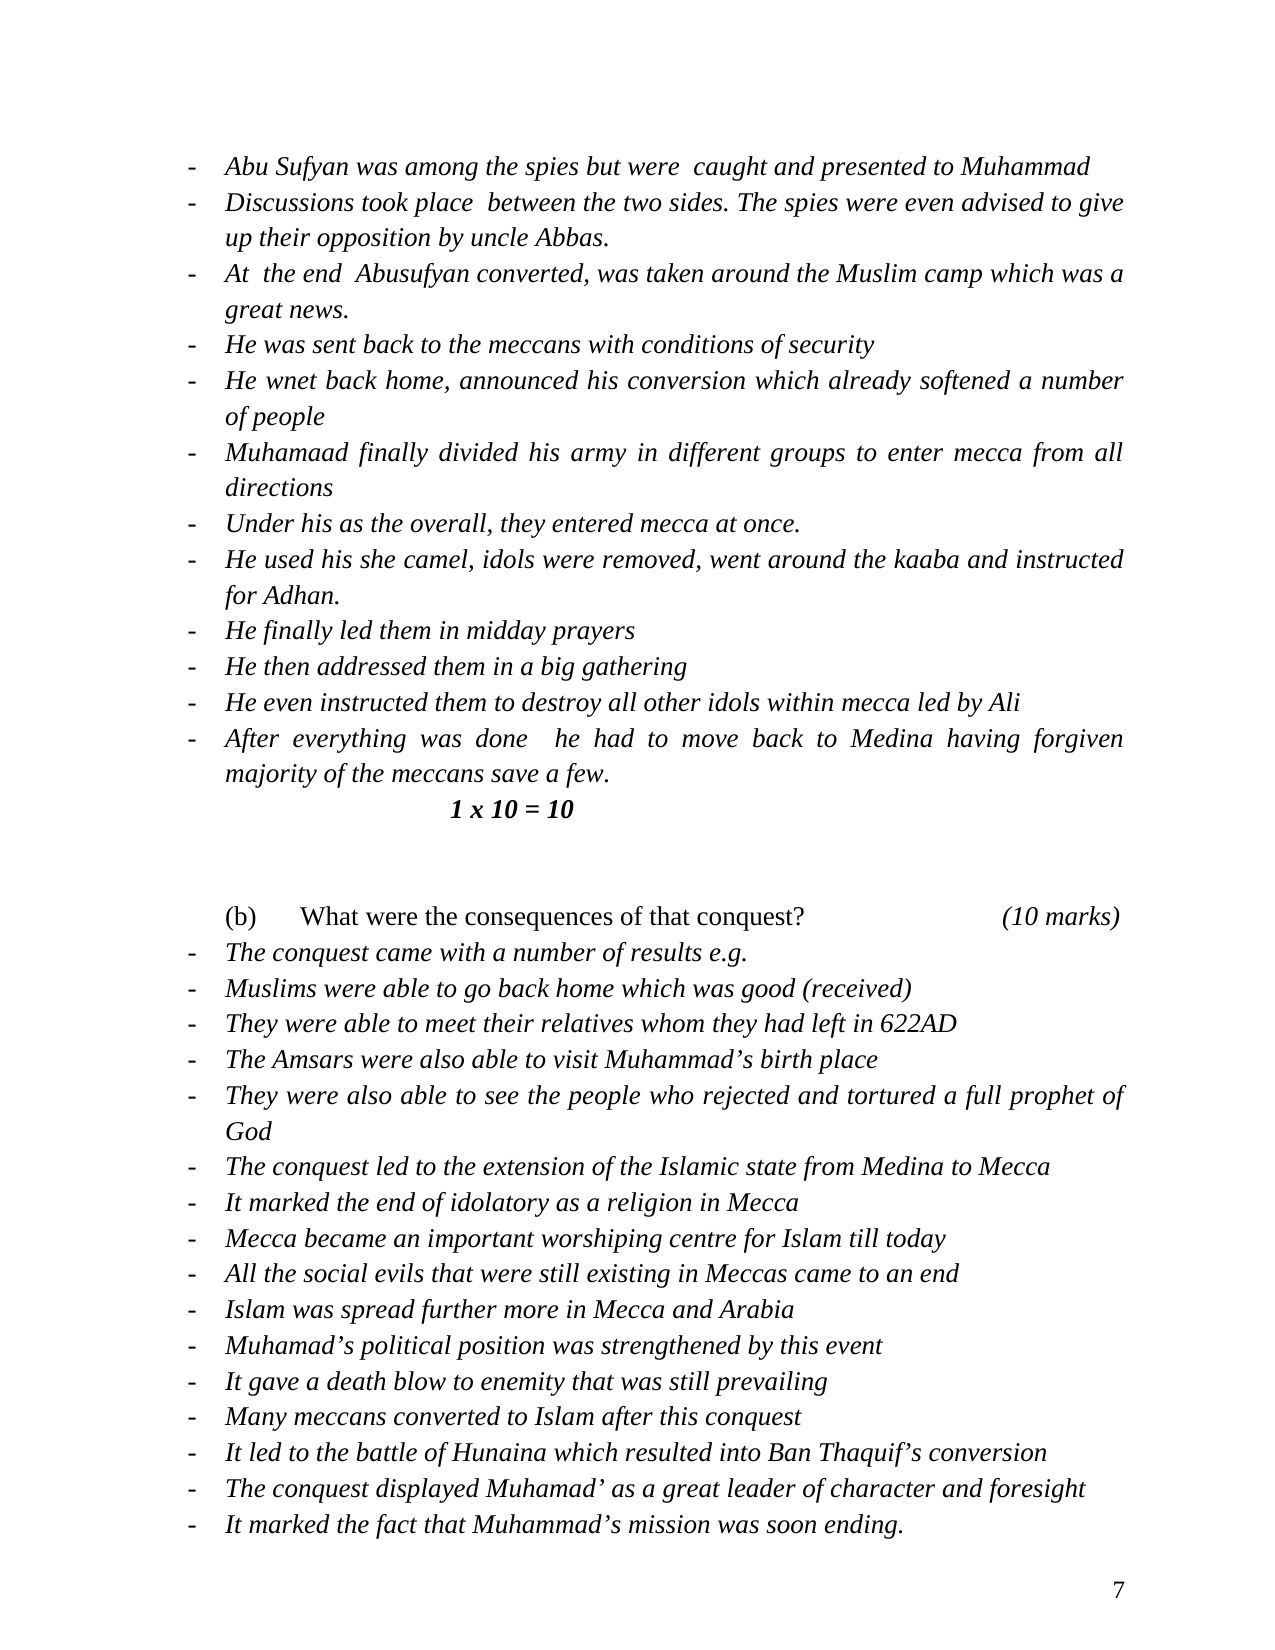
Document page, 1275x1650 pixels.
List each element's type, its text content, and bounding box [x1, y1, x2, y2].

list He then addressed them in a big gathering [187, 650, 1125, 681]
list It led to the battle of Hunaina which resulted into Ban Thaquif’s conversion [187, 1436, 1125, 1467]
list He wnet back home, announced his conversion which already softened a number of people [187, 364, 1125, 431]
list The Amsars were also able to visit Muhammad’s birth place [187, 1043, 1125, 1074]
list At the end Abusufyan converted, was taken around the Muslim camp which was a great news. [187, 257, 1125, 324]
list It marked the fact that Muhammad’s mission was soon ending. [187, 1508, 1125, 1539]
list Islam was spread further more in Mecca and Arabia [187, 1293, 1125, 1324]
list The conquest displayed Muhamad’ as a great leader of character and foresight [187, 1472, 1125, 1503]
list He used his she camel, idols were removed, went around the kaaba and instructed for Adhan. [187, 543, 1125, 610]
list Discussions took place between the two sides. The spies were even advised to give up their opposition by uncle Abbas. [187, 186, 1125, 253]
list They were also able to see the people who rejected and tortured a full prophet of God [187, 1079, 1125, 1146]
list The conquest led to the extension of the Islamic state from Medina to Mecca [187, 1150, 1125, 1182]
list Muhamad’s political position was strengthened by this event [187, 1329, 1125, 1360]
list Mecca became an important worshiping centre for Islam till today [187, 1222, 1125, 1253]
list Muhamaad finally divided his army in different groups to enter mecca from all directions [187, 436, 1125, 503]
list The conquest came with a number of results e.g. [187, 936, 1125, 967]
list They were able to meet their relatives whom they had left in 622AD [187, 1007, 1125, 1039]
list (b) What were the consequences of that conquest? (10 marks) [225, 900, 1125, 931]
list He even instructed them to destroy all other idols within mecca led by Ali [187, 686, 1125, 717]
list Under his as the overall, they entered mecca at once. [187, 507, 1125, 538]
list After everything was done he had to move back to Medina having forgiven majority of the meccans save a few. [187, 722, 1125, 788]
list Muslims were able to go back home which was good (received) [187, 972, 1125, 1003]
list It gave a death blow to enemity that was still prevailing [187, 1365, 1125, 1396]
list He finally led them in midday prayers [187, 614, 1125, 646]
list 1 x 10 = 10 [225, 793, 1125, 824]
list He was sent back to the meccans with conditions of security [187, 329, 1125, 360]
list Abu Sufyan was among the spies but were caught and presented to Muhammad [187, 150, 1125, 181]
list It marked the end of idolatory as a religion in Mecca [187, 1186, 1125, 1217]
list All the social evils that were still existing in Meccas came to an end [187, 1258, 1125, 1289]
list Many meccans converted to Islam after this conquest [187, 1401, 1125, 1432]
